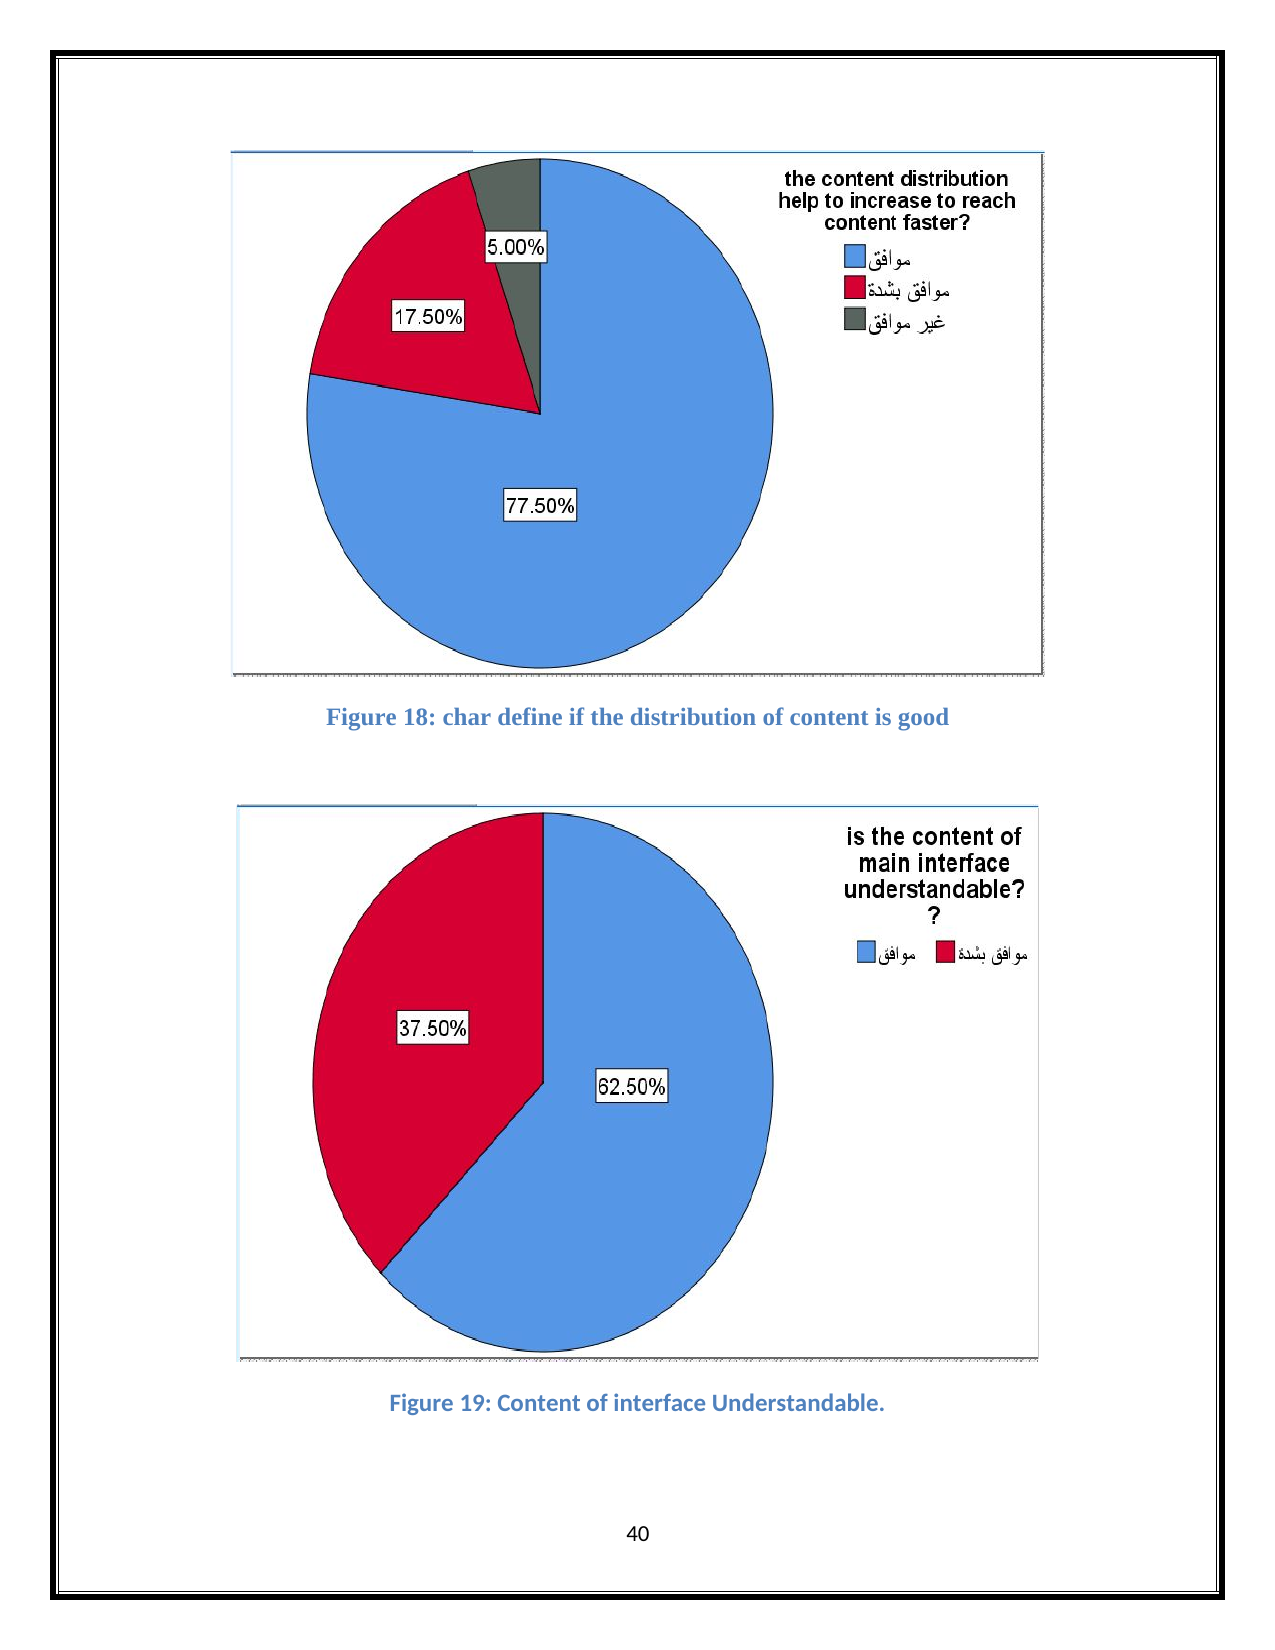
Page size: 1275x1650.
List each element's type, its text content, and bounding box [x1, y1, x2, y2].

picture [230, 150, 1045, 677]
text Figure 18: char define if the distribution of content is good [150, 702, 1125, 730]
text Figure 19: Content of interface Understandable. [150, 1387, 1125, 1417]
picture [236, 804, 1039, 1362]
